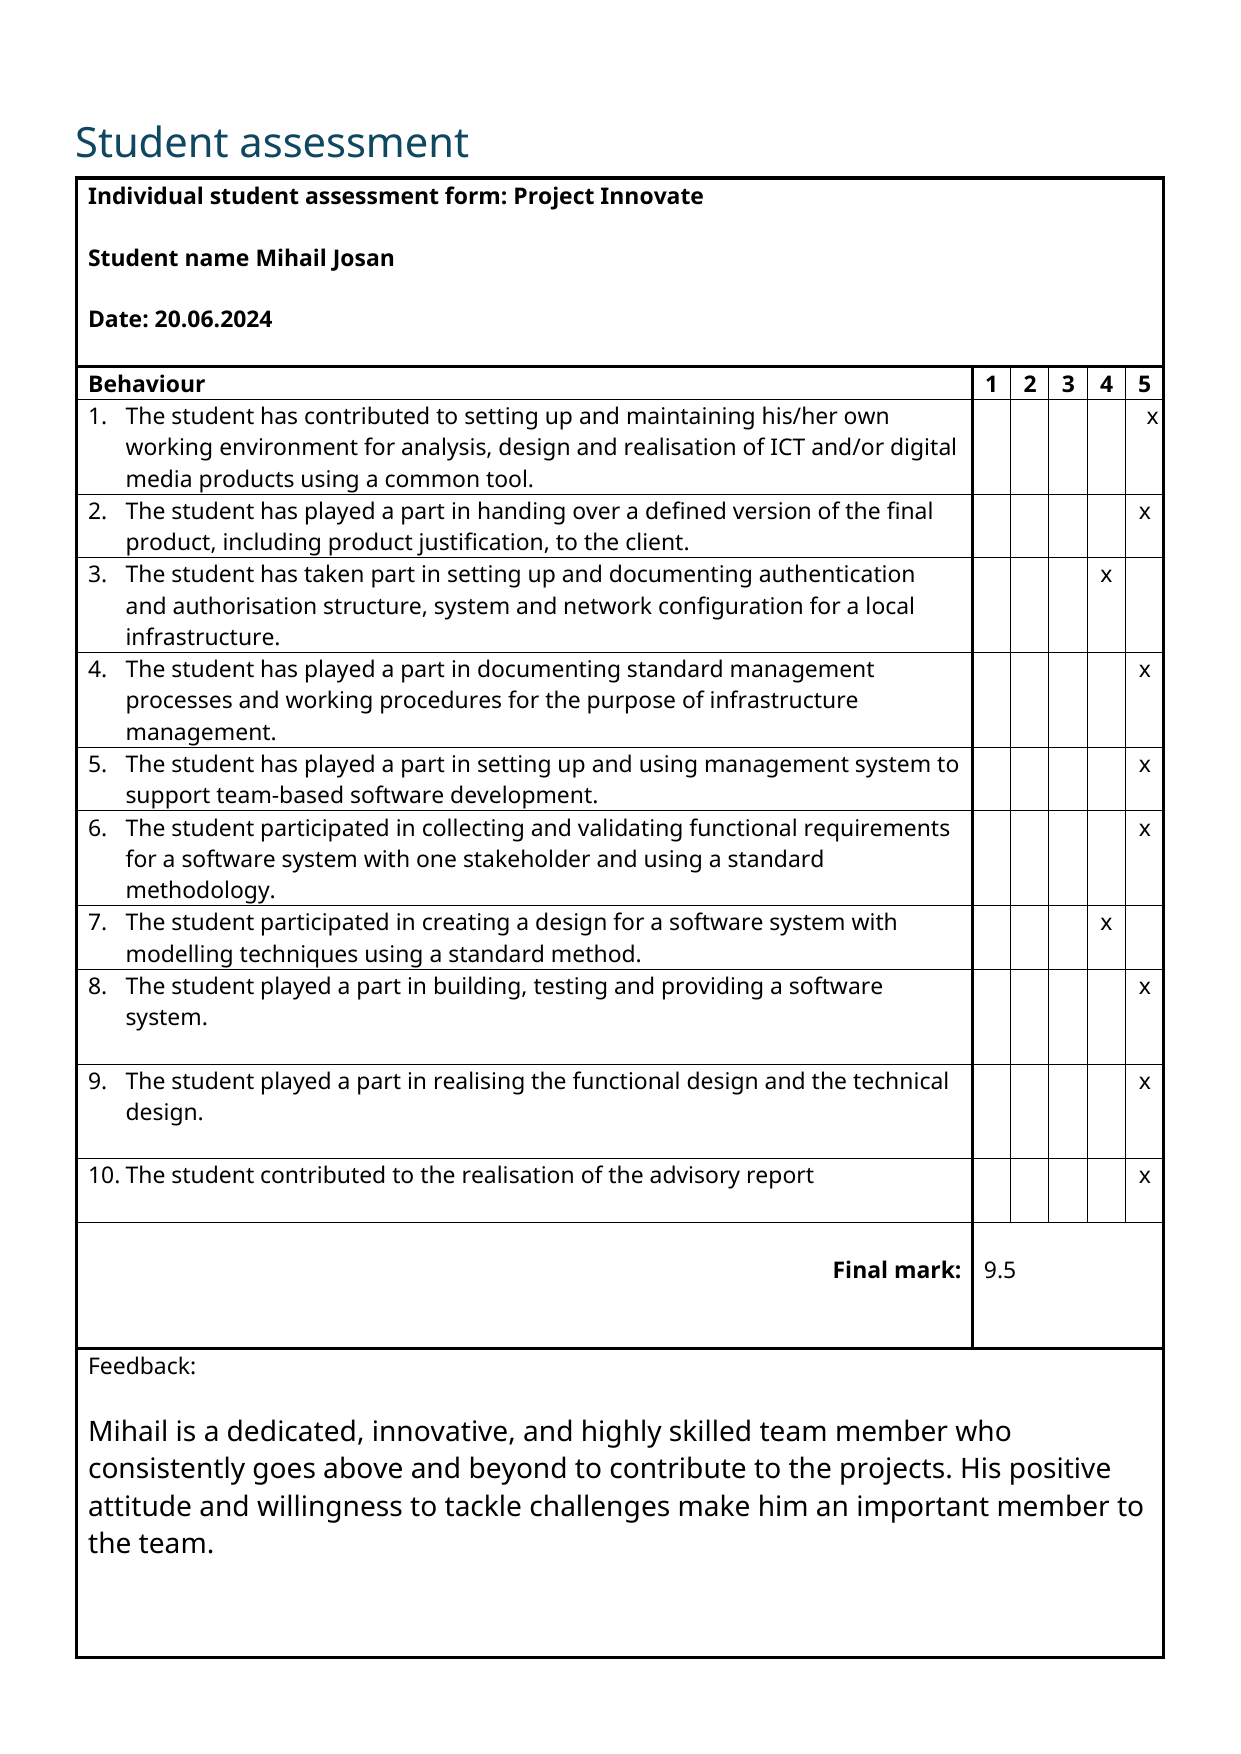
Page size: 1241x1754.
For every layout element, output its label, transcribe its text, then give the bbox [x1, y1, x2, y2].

table_cell The student participated in collecting and validating functional requirements for a software system with one stakeholder and using a standard methodology. [78, 811, 971, 905]
table_cell [1088, 970, 1125, 1063]
table_cell [1049, 1065, 1087, 1158]
table_cell [1011, 1159, 1048, 1222]
table_cell Behaviour [78, 368, 971, 399]
table_cell [1088, 811, 1125, 905]
table_cell [1049, 906, 1087, 969]
table_cell [1088, 495, 1125, 557]
table_cell [1011, 558, 1048, 652]
table_cell x [1126, 400, 1162, 494]
table_cell [974, 558, 1010, 652]
table_cell [1126, 558, 1162, 652]
table_cell [1049, 970, 1087, 1063]
table_cell 3 [1049, 368, 1087, 399]
table_cell [974, 811, 1010, 905]
subtitle Student assessment [75, 112, 1165, 168]
table_cell The student has taken part in setting up and documenting authentication and authorisation structure, system and network configuration for a local infrastructure. [78, 558, 971, 652]
table_cell [1011, 1065, 1048, 1158]
table_cell [1011, 495, 1048, 557]
table_cell x [1126, 748, 1162, 810]
table_header Individual student assessment form: Project Innovate Student name Mihail Josan Date: 20.06.2024 [78, 180, 1162, 365]
table_cell [974, 653, 1010, 747]
table_cell The student has played a part in setting up and using management system to support team-based software development. [78, 748, 971, 810]
table_cell [974, 906, 1010, 969]
table_cell x [1126, 970, 1162, 1063]
table_cell [1049, 653, 1087, 747]
table_cell [1088, 748, 1125, 810]
table_cell The student contributed to the realisation of the advisory report [78, 1159, 971, 1222]
table_cell x [1126, 1065, 1162, 1158]
table_cell 5 [1126, 368, 1162, 399]
table_cell [1011, 748, 1048, 810]
table_cell x [1126, 811, 1162, 905]
table_cell 4 [1088, 368, 1125, 399]
table_cell [1011, 970, 1048, 1063]
table_cell The student participated in creating a design for a software system with modelling techniques using a standard method. [78, 906, 971, 969]
table_cell The student has played a part in handing over a defined version of the final product, including product justification, to the client. [78, 495, 971, 557]
table_cell x [1126, 1159, 1162, 1222]
table_cell [974, 970, 1010, 1063]
table_cell [974, 1065, 1010, 1158]
table_cell [1049, 558, 1087, 652]
table_cell [1011, 400, 1048, 494]
table_cell 2 [1011, 368, 1048, 399]
table_cell [1011, 906, 1048, 969]
table_cell x [1088, 906, 1125, 969]
table_cell [1088, 653, 1125, 747]
table_cell 9.5 [974, 1223, 1162, 1347]
table_cell The student has played a part in documenting standard management processes and working procedures for the purpose of infrastructure management. [78, 653, 971, 747]
table_cell Feedback: Mihail is a dedicated, innovative, and highly skilled team member who consistently goes above and beyond to contribute to the projects. His positive attitude and willingness to tackle challenges make him an important member to the team. [78, 1350, 1162, 1656]
table_cell Final mark: [78, 1223, 971, 1347]
table_cell 1 [974, 368, 1010, 399]
table_cell [1049, 811, 1087, 905]
table_cell The student played a part in realising the functional design and the technical design. [78, 1065, 971, 1158]
table_cell [974, 1159, 1010, 1222]
table_cell [1088, 1065, 1125, 1158]
table_cell [1088, 400, 1125, 494]
table_cell [1011, 653, 1048, 747]
table_cell [1088, 1159, 1125, 1222]
table_cell [1049, 1159, 1087, 1222]
table_cell x [1088, 558, 1125, 652]
table_cell [974, 748, 1010, 810]
table_cell [1049, 748, 1087, 810]
table_cell [1011, 811, 1048, 905]
table_cell [1049, 495, 1087, 557]
table_cell [974, 495, 1010, 557]
table_cell The student has contributed to setting up and maintaining his/her own working environment for analysis, design and realisation of ICT and/or digital media products using a common tool. [78, 400, 971, 494]
table_cell x [1126, 495, 1162, 557]
table_cell x [1126, 653, 1162, 747]
table_cell The student played a part in building, testing and providing a software system. [78, 970, 971, 1063]
table_cell [974, 400, 1010, 494]
table_cell [1126, 906, 1162, 969]
table_cell [1049, 400, 1087, 494]
